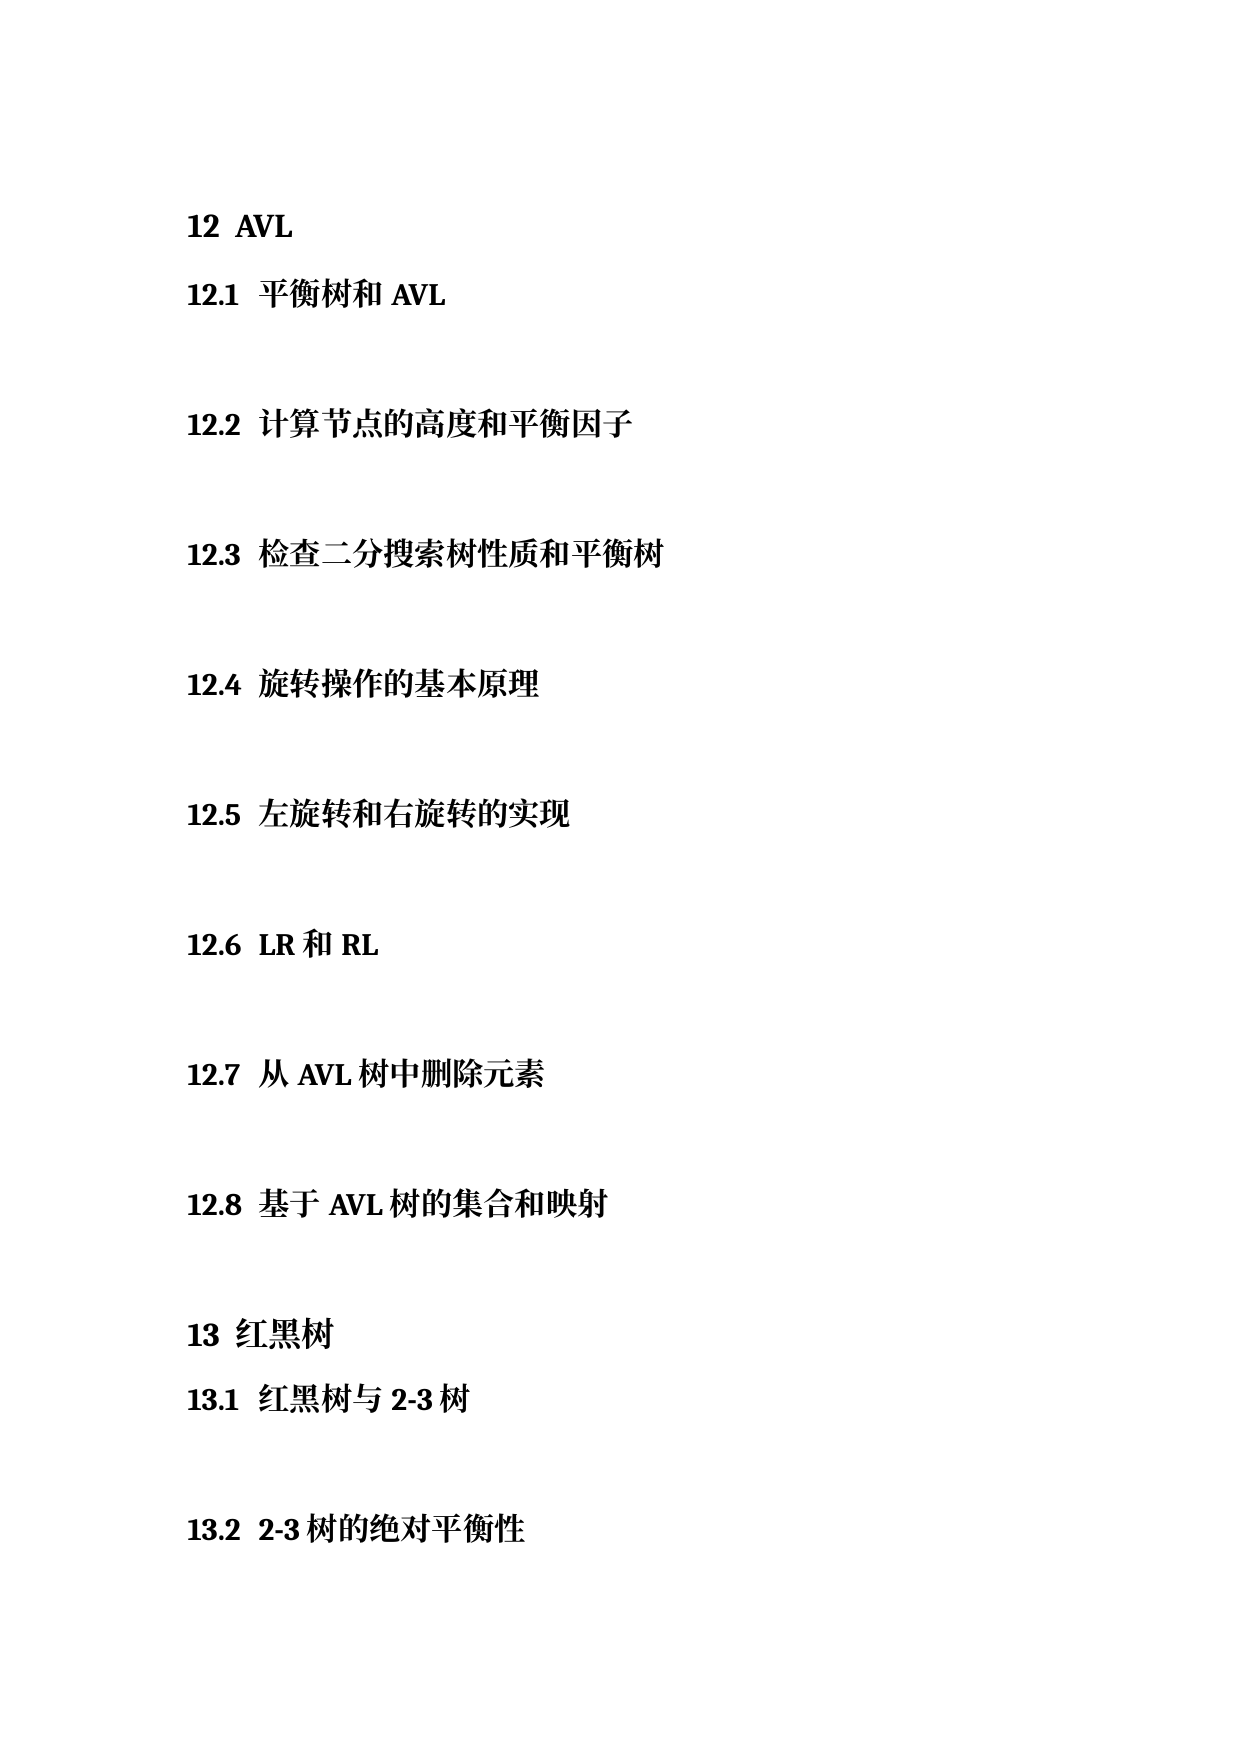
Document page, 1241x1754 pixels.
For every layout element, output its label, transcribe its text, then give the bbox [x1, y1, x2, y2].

subtitle 红黑树与 2-3 树 [187, 1364, 1053, 1429]
subtitle 红黑树 [187, 1299, 1053, 1364]
subtitle 平衡树和 AVL [187, 259, 1053, 324]
subtitle 基于 AVL 树的集合和映射 [187, 1169, 1053, 1234]
subtitle 左旋转和右旋转的实现 [187, 779, 1053, 844]
subtitle 计算节点的高度和平衡因子 [187, 389, 1053, 454]
subtitle 从 AVL 树中删除元素 [187, 1039, 1053, 1104]
subtitle AVL [187, 194, 1053, 259]
subtitle LR 和 RL [187, 909, 1053, 974]
subtitle 旋转操作的基本原理 [187, 649, 1053, 714]
subtitle 2-3 树的绝对平衡性 [187, 1494, 1053, 1559]
subtitle 检查二分搜索树性质和平衡树 [187, 519, 1053, 584]
